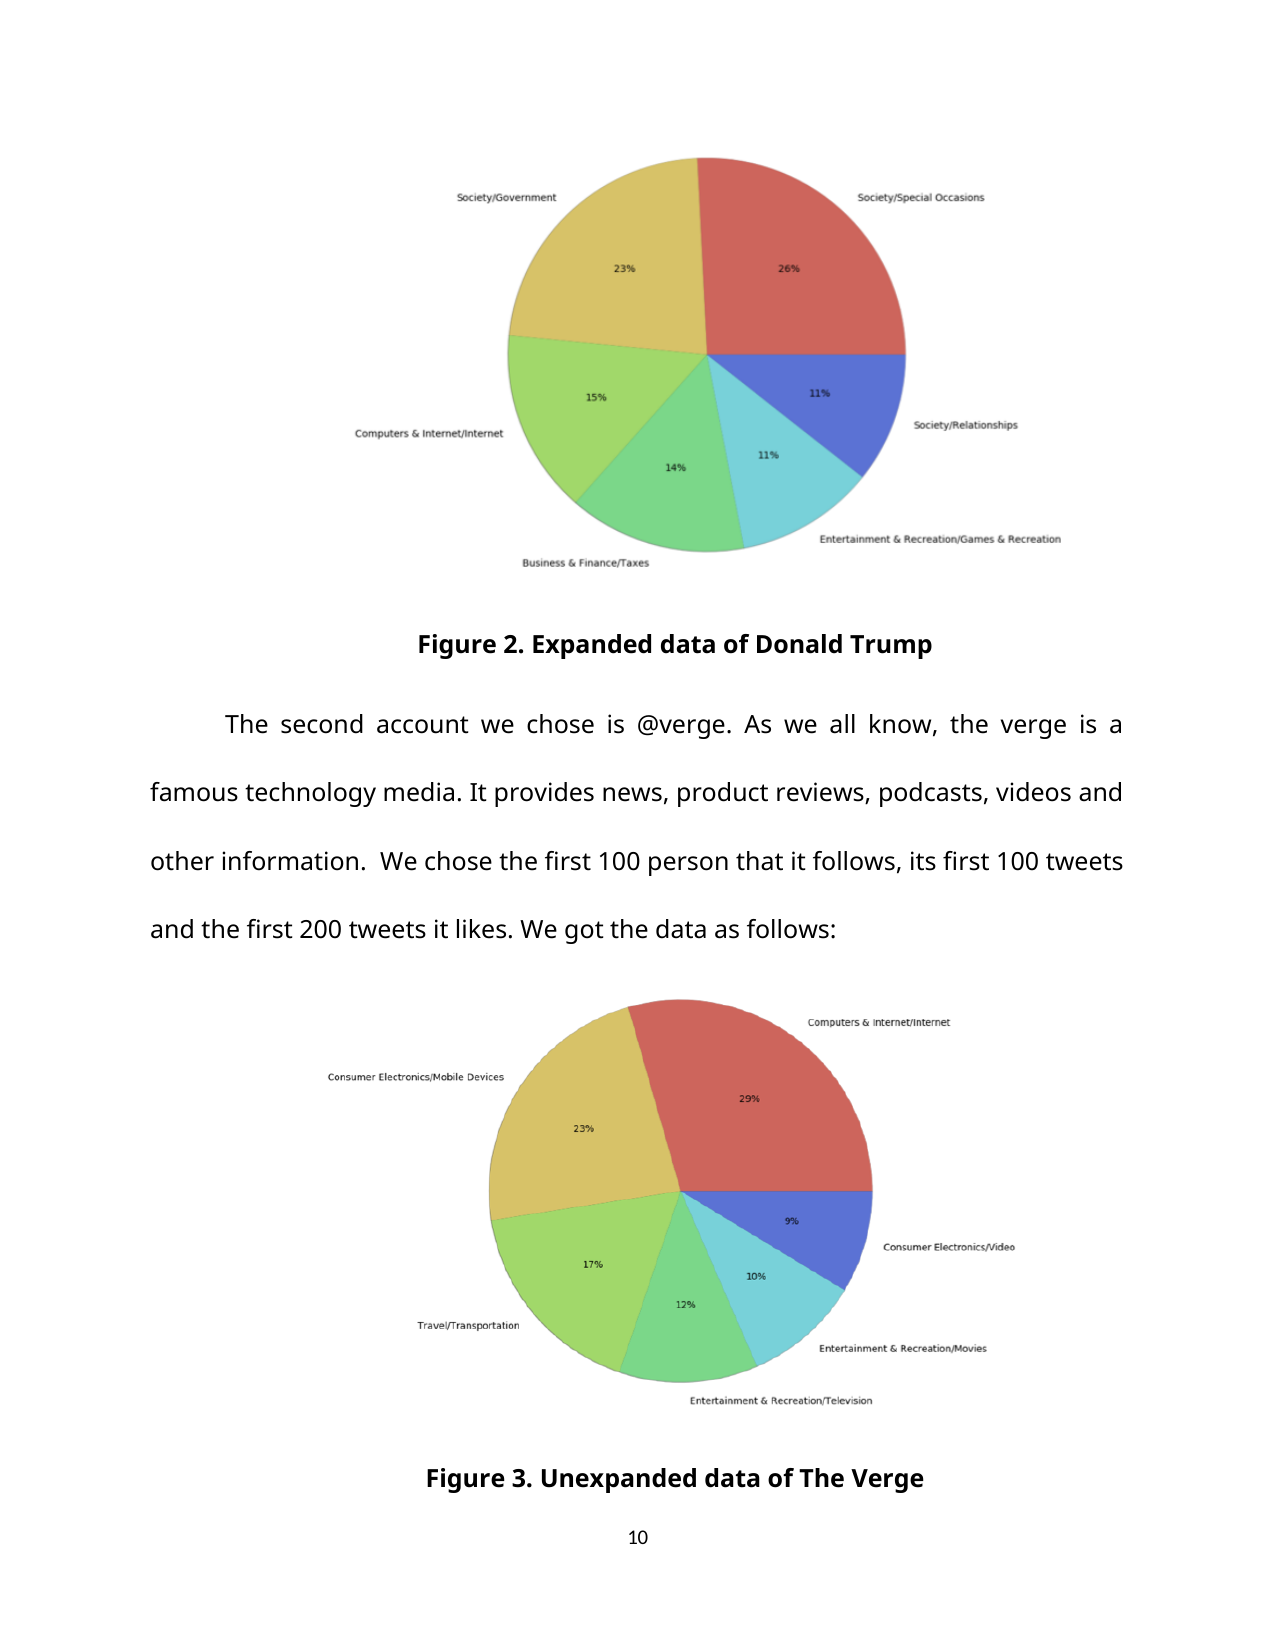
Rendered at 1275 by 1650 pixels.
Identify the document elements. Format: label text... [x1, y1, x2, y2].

text Figure 2. Expanded data of Donald Trump [150, 626, 1125, 660]
text Figure 3. Unexpanded data of The Verge [150, 1461, 1125, 1495]
picture [346, 150, 1063, 580]
picture [323, 991, 1027, 1415]
text The second account we chose is @verge. As we all know, the verge is a famous technology media. It provides news, product reviews, podcasts, videos and other information. We chose the first 100 person that it follows, its first 100 tweets and the first 200 tweets it likes. We got the data as follows: [150, 707, 1125, 945]
